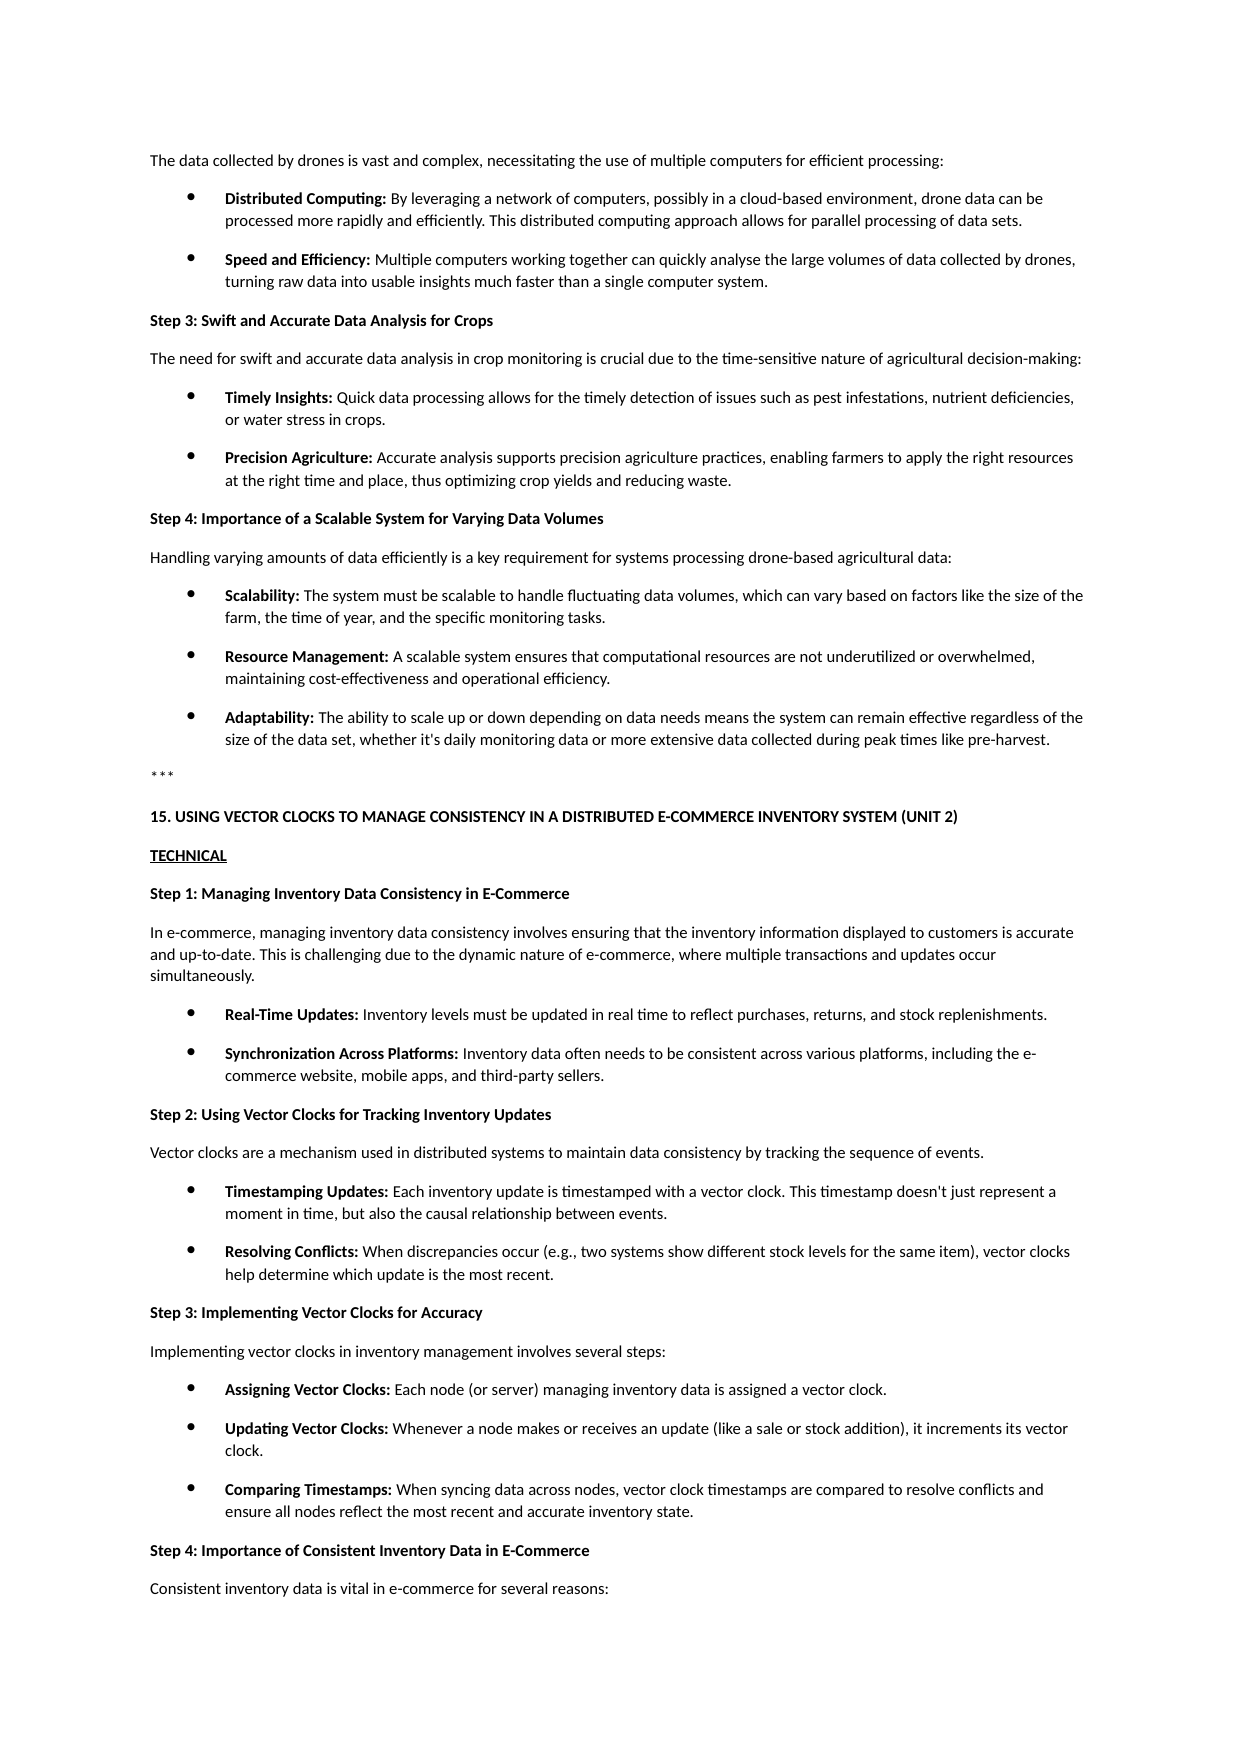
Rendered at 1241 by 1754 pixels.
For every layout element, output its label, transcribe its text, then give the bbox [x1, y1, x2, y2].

text Consistent inventory data is vital in e-commerce for several reasons: [150, 1578, 1090, 1599]
text Step 4: Importance of Consistent Inventory Data in E-Commerce [150, 1540, 1090, 1560]
text Step 1: Managing Inventory Data Consistency in E-Commerce [150, 883, 1090, 904]
text The data collected by drones is vast and complex, necessitating the use of multiple computers for efficient processing: [150, 150, 1090, 170]
list Synchronization Across Platforms: Inventory data often needs to be consistent across various platforms, including the e-commerce website, mobile apps, and third-party sellers. [187, 1043, 1090, 1086]
text In e-commerce, managing inventory data consistency involves ensuring that the inventory information displayed to customers is accurate and up-to-date. This is challenging due to the dynamic nature of e-commerce, where multiple transactions and updates occur simultaneously. [150, 922, 1090, 986]
text Step 3: Swift and Accurate Data Analysis for Crops [150, 310, 1090, 330]
list Updating Vector Clocks: Whenever a node makes or receives an update (like a sale or stock addition), it increments its vector clock. [187, 1418, 1090, 1461]
text Vector clocks are a mechanism used in distributed systems to maintain data consistency by tracking the sequence of events. [150, 1142, 1090, 1163]
text 15. USING VECTOR CLOCKS TO MANAGE CONSISTENCY IN A DISTRIBUTED E-COMMERCE INVENTORY SYSTEM (UNIT 2) [150, 806, 1090, 827]
text The need for swift and accurate data analysis in crop monitoring is crucial due to the time-sensitive nature of agricultural decision-making: [150, 348, 1090, 369]
list Comparing Timestamps: When syncing data across nodes, vector clock timestamps are compared to resolve conflicts and ensure all nodes reflect the most recent and accurate inventory state. [187, 1479, 1090, 1522]
list Speed and Efficiency: Multiple computers working together can quickly analyse the large volumes of data collected by drones, turning raw data into usable insights much faster than a single computer system. [187, 249, 1090, 292]
text Implementing vector clocks in inventory management involves several steps: [150, 1341, 1090, 1361]
list Distributed Computing: By leveraging a network of computers, possibly in a cloud-based environment, drone data can be processed more rapidly and efficiently. This distributed computing approach allows for parallel processing of data sets. [187, 188, 1090, 231]
text Step 4: Importance of a Scalable System for Varying Data Volumes [150, 508, 1090, 529]
text *** [150, 768, 1090, 788]
list Adaptability: The ability to scale up or down depending on data needs means the system can remain effective regardless of the size of the data set, whether it's daily monitoring data or more extensive data collected during peak times like pre-harvest. [187, 707, 1090, 749]
list Precision Agriculture: Accurate analysis supports precision agriculture practices, enabling farmers to apply the right resources at the right time and place, thus optimizing crop yields and reducing waste. [187, 448, 1090, 490]
list Real-Time Updates: Inventory levels must be updated in real time to reflect purchases, returns, and stock replenishments. [187, 1004, 1090, 1025]
text Handling varying amounts of data efficiently is a key requirement for systems processing drone-based agricultural data: [150, 547, 1090, 567]
list Assigning Vector Clocks: Each node (or server) managing inventory data is assigned a vector clock. [187, 1379, 1090, 1400]
list Timely Insights: Quick data processing allows for the timely detection of issues such as pest infestations, nutrient deficiencies, or water stress in crops. [187, 387, 1090, 429]
list Timestamping Updates: Each inventory update is timestamped with a vector clock. This timestamp doesn't just represent a moment in time, but also the causal relationship between events. [187, 1181, 1090, 1223]
text Step 3: Implementing Vector Clocks for Accuracy [150, 1302, 1090, 1323]
list Scalability: The system must be scalable to handle fluctuating data volumes, which can vary based on factors like the size of the farm, the time of year, and the specific monitoring tasks. [187, 586, 1090, 628]
text Step 2: Using Vector Clocks for Tracking Inventory Updates [150, 1104, 1090, 1124]
list Resolving Conflicts: When discrepancies occur (e.g., two systems show different stock levels for the same item), vector clocks help determine which update is the most recent. [187, 1242, 1090, 1284]
text TECHNICAL [150, 845, 1090, 865]
list Resource Management: A scalable system ensures that computational resources are not underutilized or overwhelmed, maintaining cost-effectiveness and operational efficiency. [187, 646, 1090, 689]
